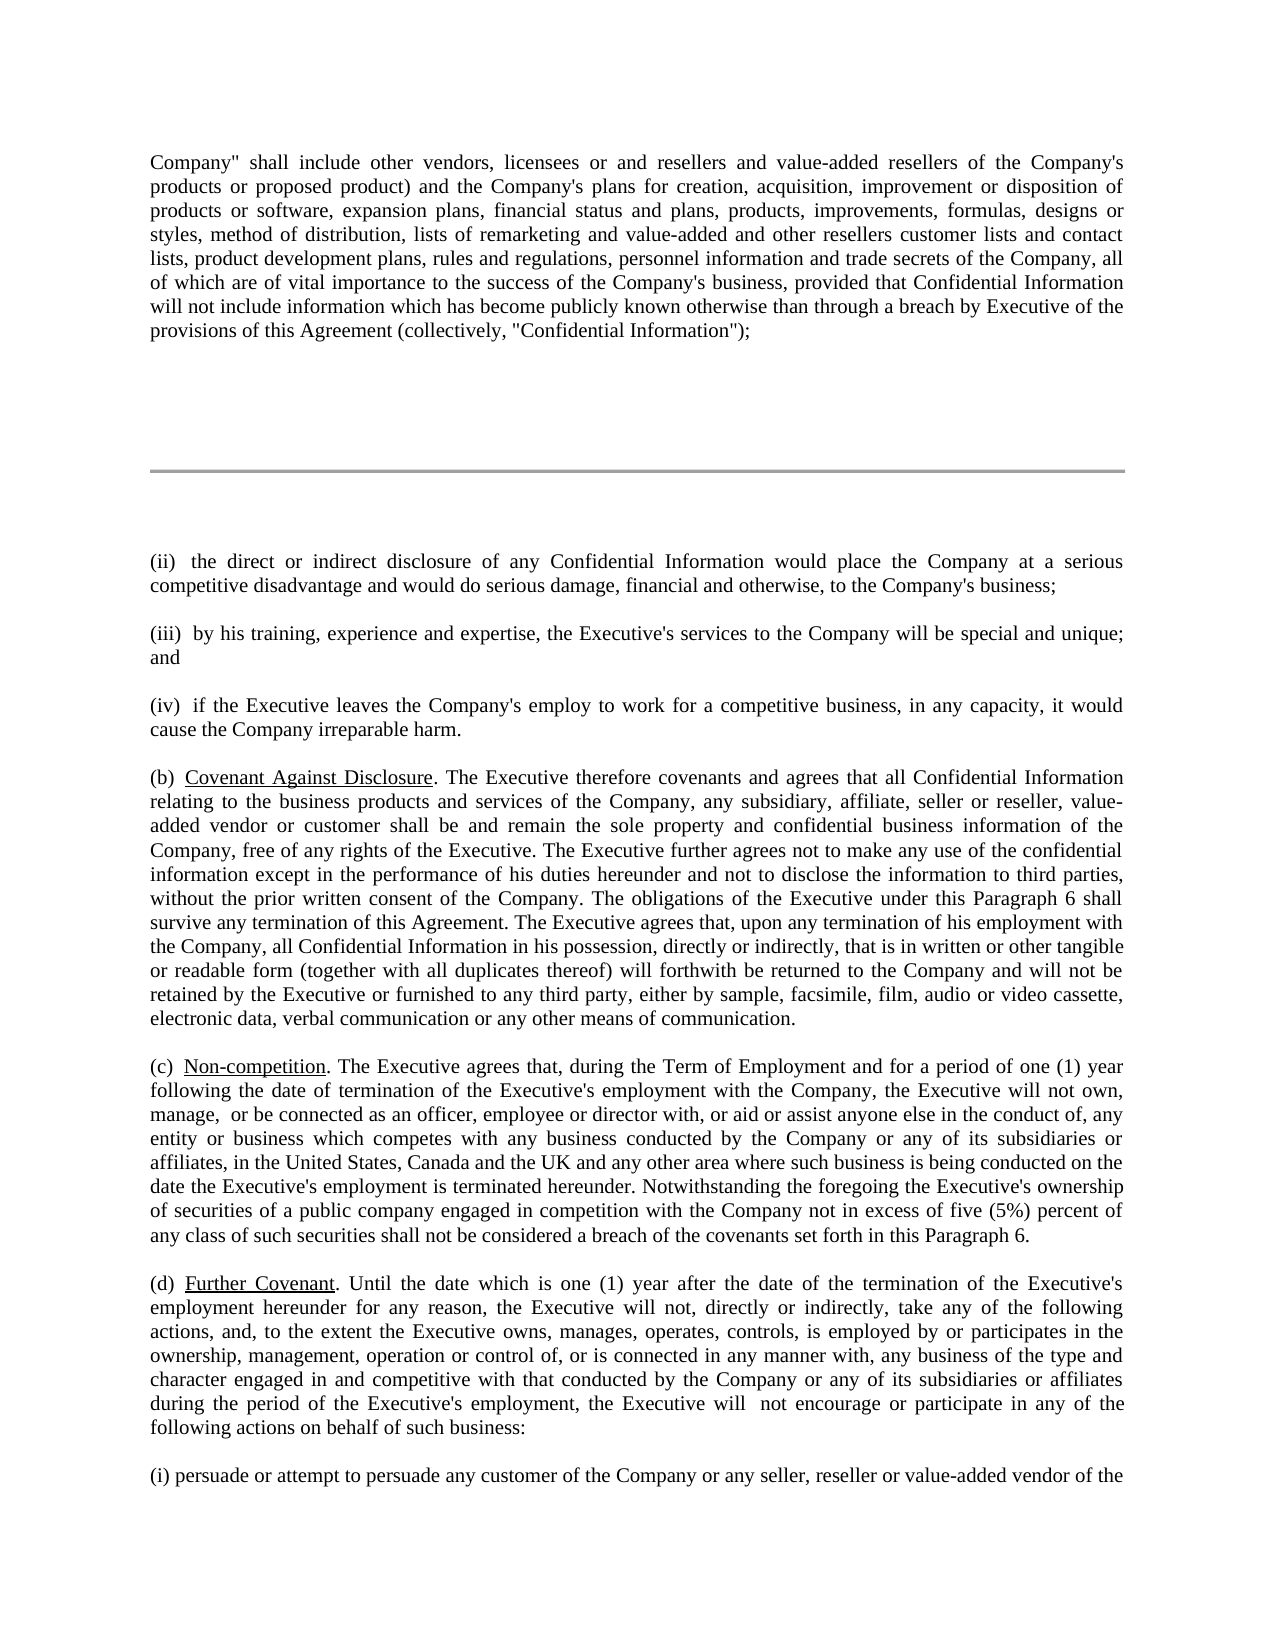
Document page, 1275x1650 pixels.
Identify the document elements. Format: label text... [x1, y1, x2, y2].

text (iii) by his training, experience and expertise, the Executive's services to the Company will be special and unique; and [150, 621, 1125, 669]
text (iv) if the Executive leaves the Company's employ to work for a competitive business, in any capacity, it would cause the Company irreparable harm. [150, 693, 1125, 741]
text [150, 1463, 1125, 1487]
text (b) Covenant Against Disclosure. The Executive therefore covenants and agrees that all Confidential Information relating to the business products and services of the Company, any subsidiary, affiliate, seller or reseller, value-added vendor or customer shall be and remain the sole property and confidential business information of the Company, free of any rights of the Executive. The Executive further agrees not to make any use of the confidential information except in the performance of his duties hereunder and not to disclose the information to third parties, without the prior written consent of the Company. The obligations of the Executive under this Paragraph 6 shall survive any termination of this Agreement. The Executive agrees that, upon any termination of his employment with the Company, all Confidential Information in his possession, directly or indirectly, that is in written or other tangible or readable form (together with all duplicates thereof) will forthwith be returned to the Company and will not be retained by the Executive or furnished to any third party, either by sample, facsimile, film, audio or video cassette, electronic data, verbal communication or any other means of communication. [150, 765, 1125, 1030]
text (c) Non-competition. The Executive agrees that, during the Term of Employment and for a period of one (1) year following the date of termination of the Executive's employment with the Company, the Executive will not own, manage, or be connected as an officer, employee or director with, or aid or assist anyone else in the conduct of, any entity or business which competes with any business conducted by the Company or any of its subsidiaries or affiliates, in the United States, Canada and the UK and any other area where such business is being conducted on the date the Executive's employment is terminated hereunder. Notwithstanding the foregoing the Executive's ownership of securities of a public company engaged in competition with the Company not in excess of five (5%) percent of any class of such securities shall not be considered a breach of the covenants set forth in this Paragraph 6. [150, 1054, 1125, 1247]
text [150, 150, 1125, 342]
text (d) Further Covenant. Until the date which is one (1) year after the date of the termination of the Executive's employment hereunder for any reason, the Executive will not, directly or indirectly, take any of the following actions, and, to the extent the Executive owns, manages, operates, controls, is employed by or participates in the ownership, management, operation or control of, or is connected in any manner with, any business of the type and character engaged in and competitive with that conducted by the Company or any of its subsidiaries or affiliates during the period of the Executive's employment, the Executive will not encourage or participate in any of the following actions on behalf of such business: [150, 1271, 1125, 1439]
text (ii) the direct or indirect disclosure of any Confidential Information would place the Company at a serious competitive disadvantage and would do serious damage, financial and otherwise, to the Company's business; [150, 549, 1125, 597]
